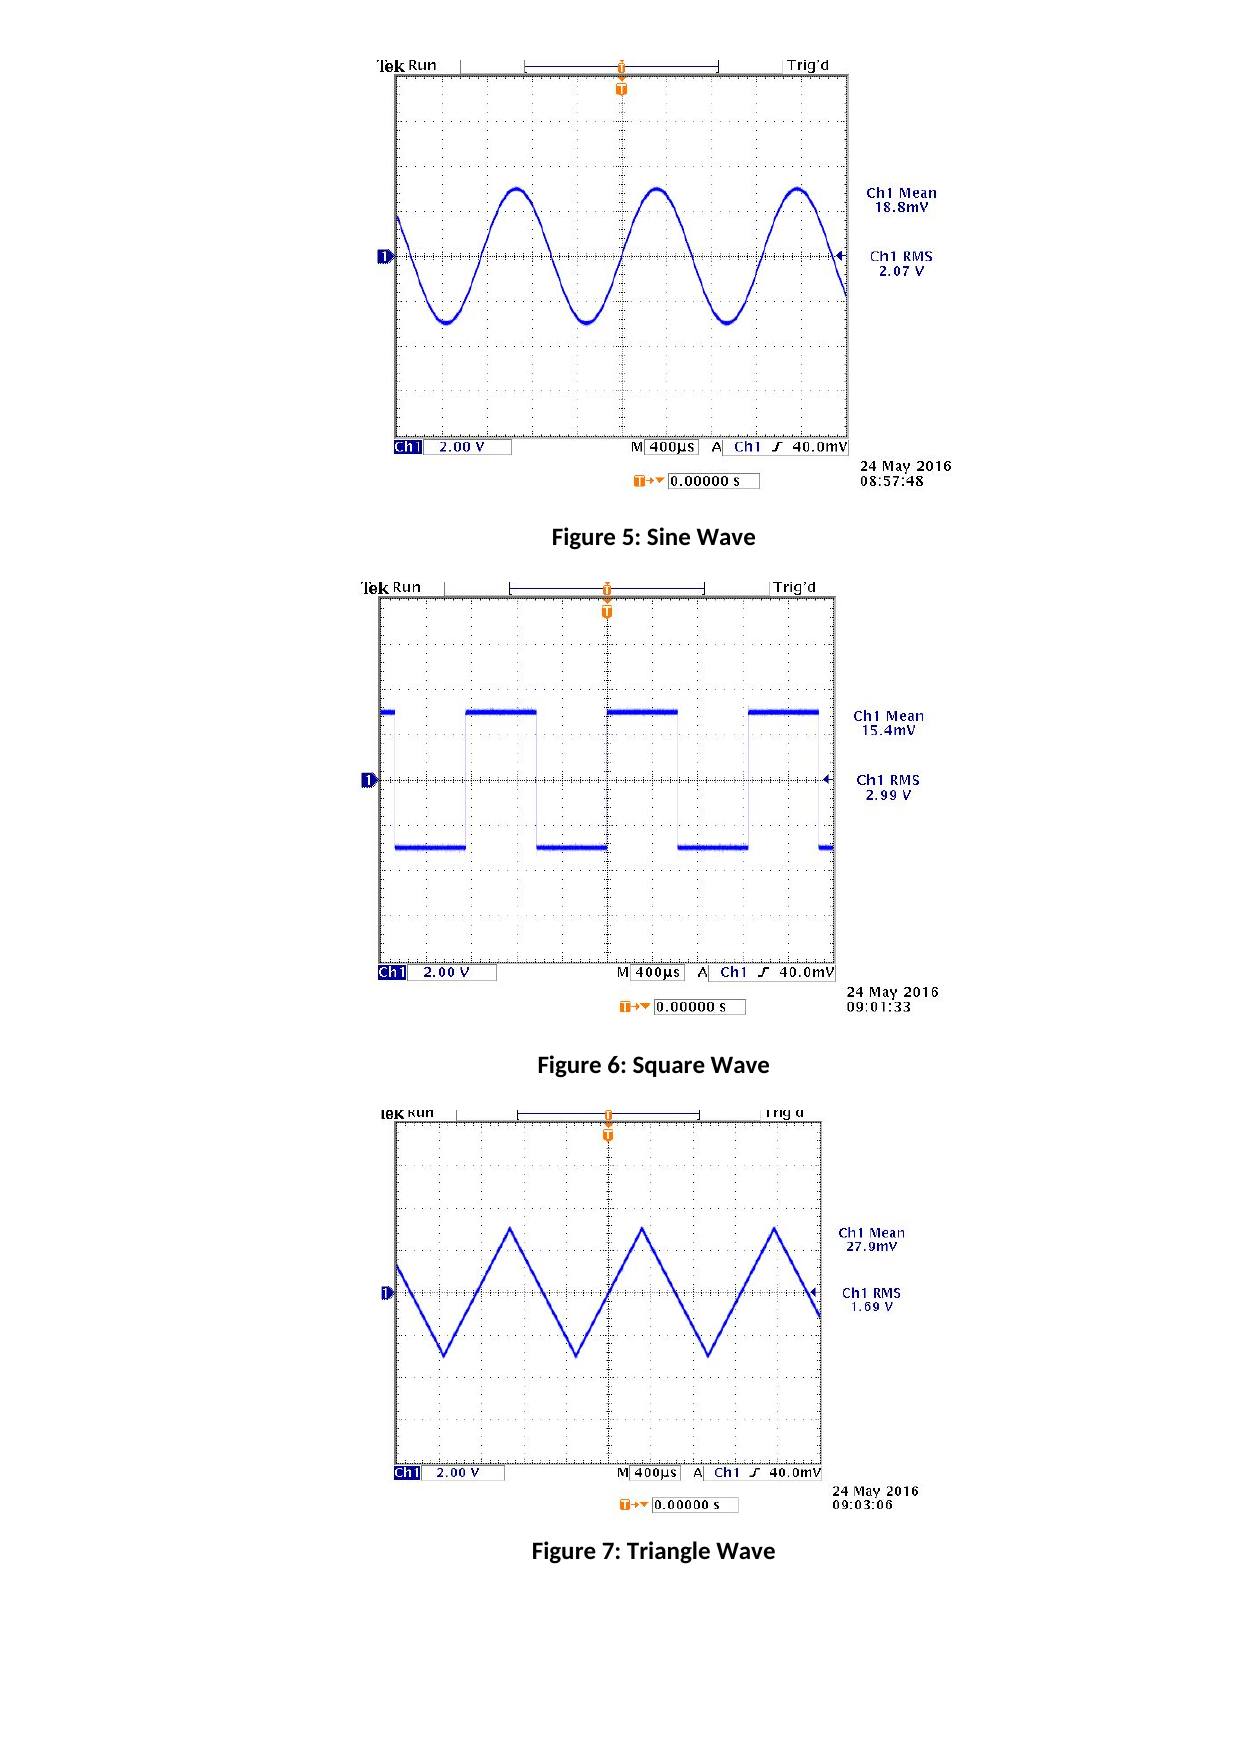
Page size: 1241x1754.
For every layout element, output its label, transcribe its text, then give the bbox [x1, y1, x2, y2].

list Figure 7: Triangle Wave [111, 1536, 1196, 1566]
picture [357, 582, 951, 1050]
picture [381, 1110, 926, 1536]
list Figure 6: Square Wave [111, 1050, 1196, 1080]
picture [347, 60, 960, 521]
list Figure 5: Sine Wave [111, 521, 1196, 551]
